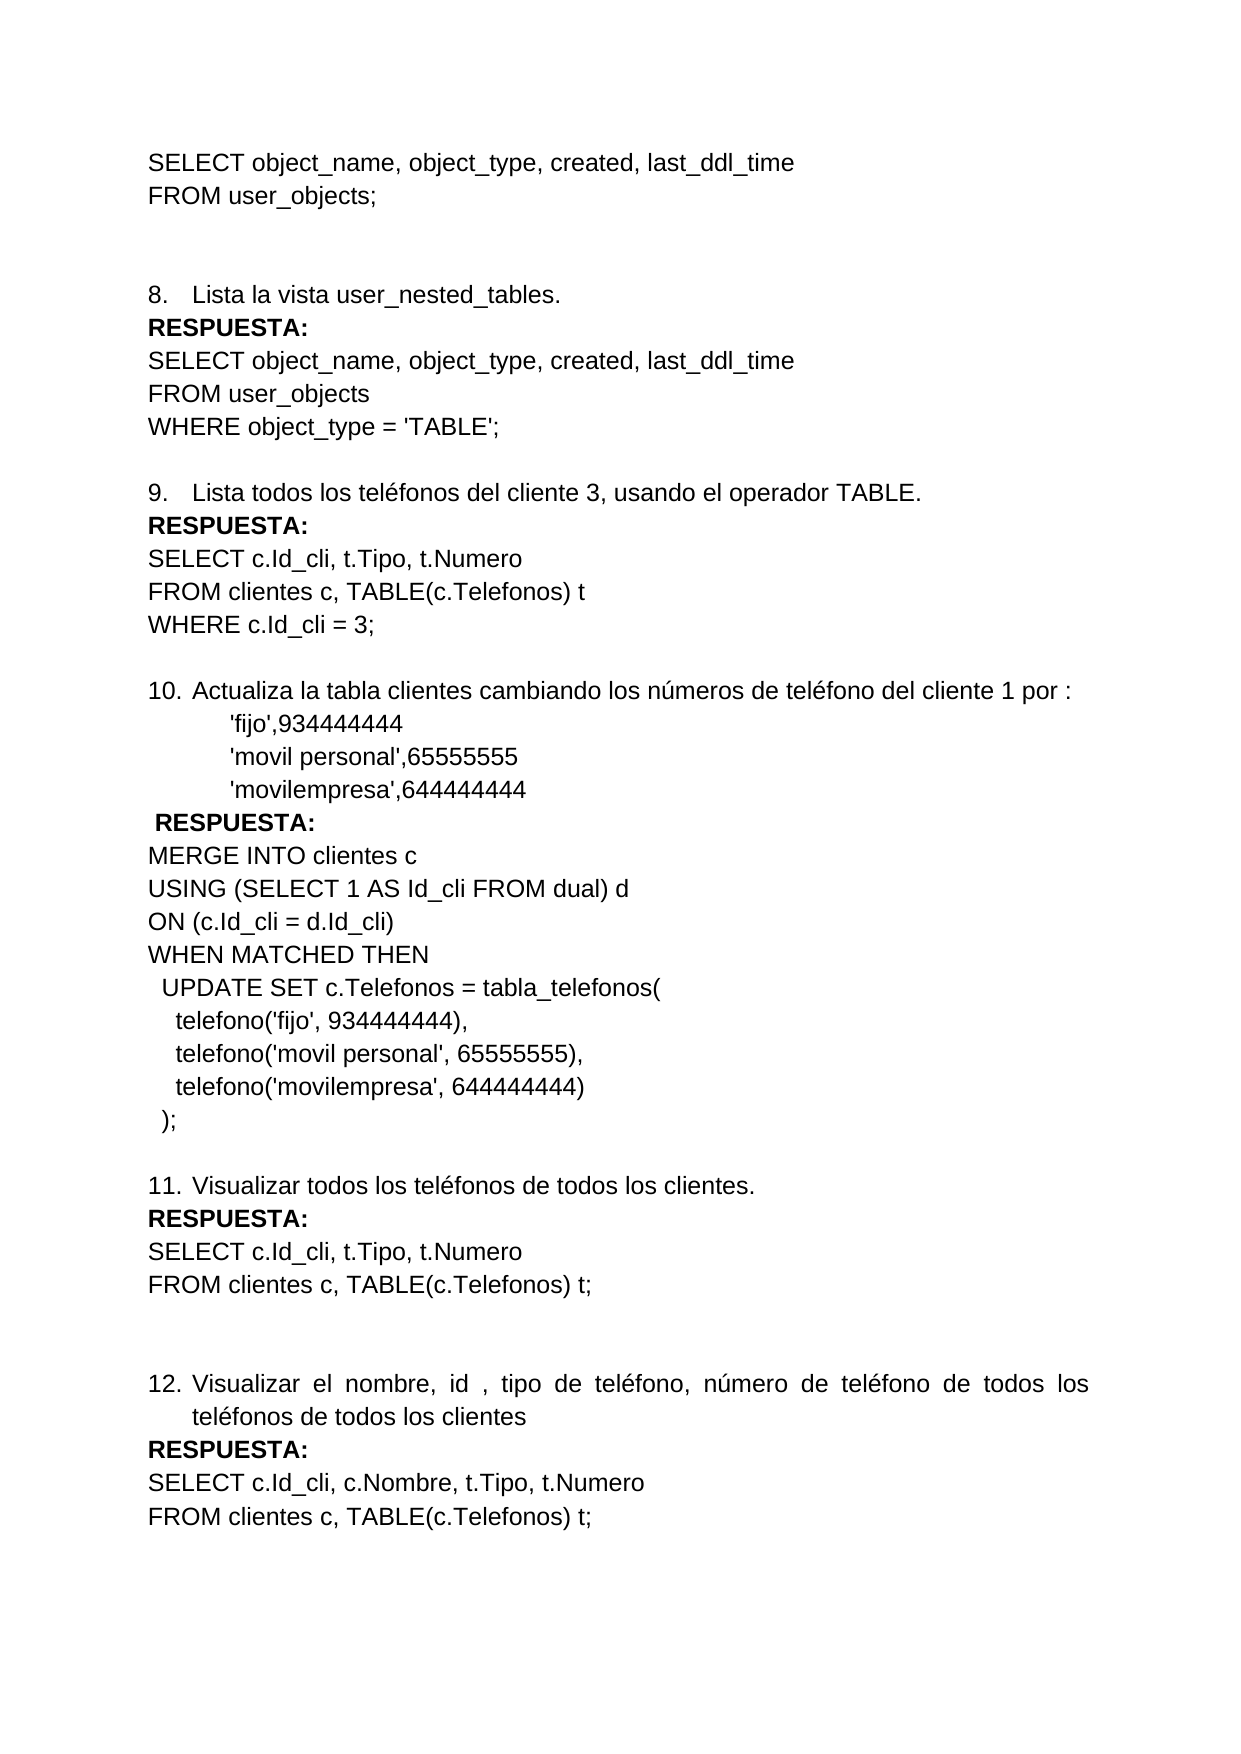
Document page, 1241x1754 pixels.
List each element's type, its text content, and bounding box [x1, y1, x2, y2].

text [148, 148, 1091, 176]
text 'movil personal',65555555 [223, 742, 1091, 771]
text 'fijo',934444444 [223, 709, 1091, 738]
text FROM clientes c, TABLE(c.Telefonos) t [148, 577, 1091, 606]
text FROM clientes c, TABLE(c.Telefonos) t; [148, 1501, 1091, 1530]
text SELECT c.Id_cli, t.Tipo, t.Numero [148, 1237, 1091, 1266]
text UPDATE SET c.Telefonos = tabla_telefonos( [148, 973, 1091, 1002]
text 'movilempresa',644444444 [223, 775, 1091, 804]
text RESPUESTA: [148, 808, 1091, 837]
text ); [148, 1105, 1091, 1134]
list Lista la vista user_nested_tables. [148, 280, 1091, 308]
text WHERE object_type = 'TABLE'; [148, 412, 1091, 441]
list Lista todos los teléfonos del cliente 3, usando el operador TABLE. [148, 478, 1091, 507]
text RESPUESTA: [148, 1204, 1091, 1233]
text MERGE INTO clientes c [148, 841, 1091, 870]
text SELECT c.Id_cli, t.Tipo, t.Numero [148, 544, 1091, 573]
list Visualizar el nombre, id , tipo de teléfono, número de teléfono de todos los teléfonos de todos los clientes [148, 1369, 1091, 1431]
text WHERE c.Id_cli = 3; [148, 610, 1091, 639]
text RESPUESTA: [148, 313, 1091, 341]
list Actualiza la tabla clientes cambiando los números de teléfono del cliente 1 por : [148, 676, 1091, 705]
text telefono('movil personal', 65555555), [148, 1039, 1091, 1068]
text RESPUESTA: [148, 1435, 1091, 1464]
list Visualizar todos los teléfonos de todos los clientes. [148, 1171, 1091, 1200]
text FROM clientes c, TABLE(c.Telefonos) t; [148, 1270, 1091, 1299]
text SELECT c.Id_cli, c.Nombre, t.Tipo, t.Numero [148, 1468, 1091, 1497]
text RESPUESTA: [148, 511, 1091, 539]
text ON (c.Id_cli = d.Id_cli) [148, 907, 1091, 936]
text FROM user_objects; [148, 181, 1091, 209]
text WHEN MATCHED THEN [148, 940, 1091, 969]
text USING (SELECT 1 AS Id_cli FROM dual) d [148, 874, 1091, 903]
text telefono('fijo', 934444444), [148, 1006, 1091, 1035]
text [148, 346, 1091, 374]
text FROM user_objects [148, 379, 1091, 407]
text telefono('movilempresa', 644444444) [148, 1072, 1091, 1101]
